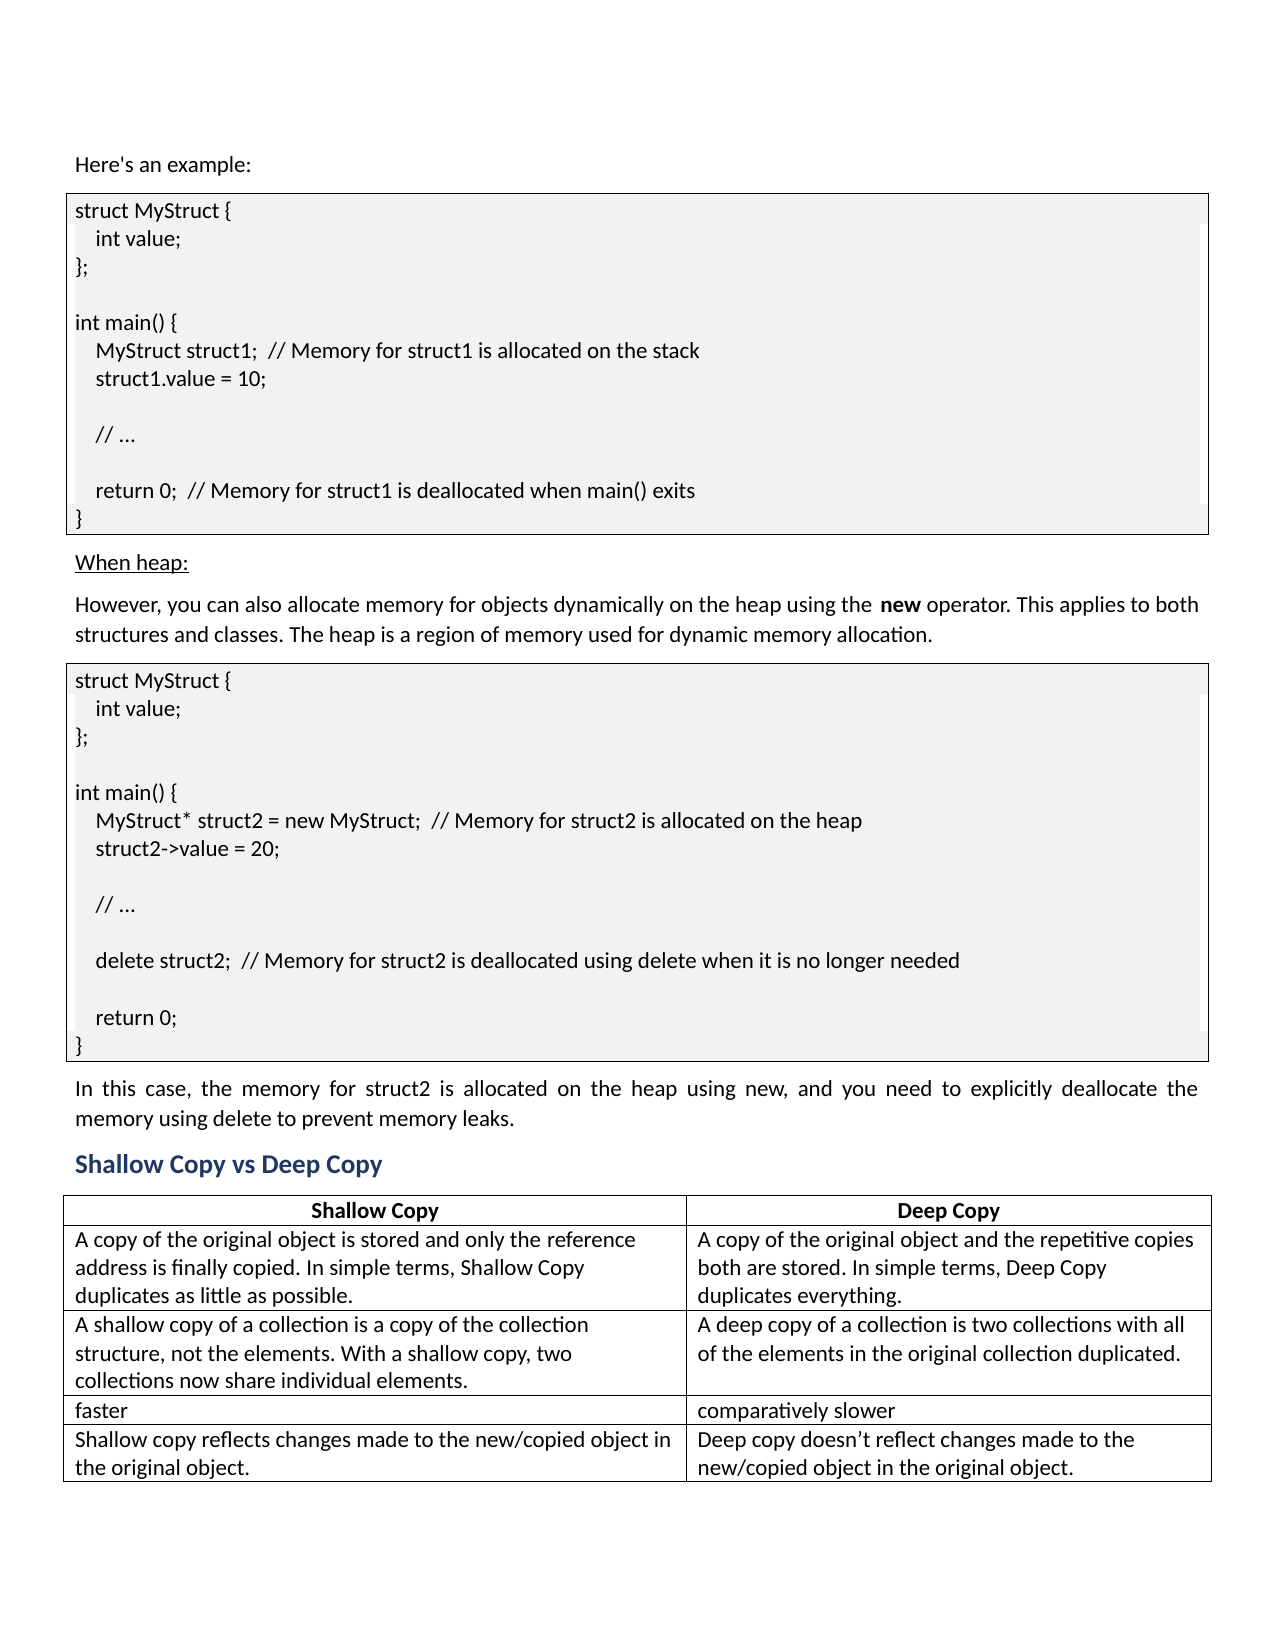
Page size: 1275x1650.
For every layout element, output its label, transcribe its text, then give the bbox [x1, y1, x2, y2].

subtitle Shallow Copy vs Deep Copy [75, 1147, 1200, 1180]
text // ... [75, 420, 1200, 448]
text int main() { [75, 778, 1200, 807]
text }; [75, 722, 1200, 751]
table_cell A copy of the original object is stored and only the reference address is finally copied. In simple terms, Shallow Copy duplicates as little as possible. [64, 1226, 686, 1309]
text return 0; // Memory for struct1 is deallocated when main() exits [75, 476, 1200, 501]
text struct2->value = 20; [75, 834, 1200, 863]
table_cell A shallow copy of a collection is a copy of the collection structure, not the elements. With a shallow copy, two collections now share individual elements. [64, 1311, 686, 1395]
table_header Shallow Copy [64, 1196, 686, 1224]
text delete struct2; // Memory for struct2 is deallocated using delete when it is no longer needed [75, 947, 1200, 975]
text } [67, 501, 1208, 534]
text int value; [75, 224, 1200, 252]
text Here's an example: [75, 150, 1200, 178]
text int main() { [75, 308, 1200, 336]
text MyStruct struct1; // Memory for struct1 is allocated on the stack [75, 336, 1200, 364]
text MyStruct* struct2 = new MyStruct; // Memory for struct2 is allocated on the heap [75, 807, 1200, 834]
table_cell A copy of the original object and the repetitive copies both are stored. In simple terms, Deep Copy duplicates everything. [687, 1226, 1211, 1309]
text int value; [75, 694, 1200, 722]
table_cell faster [64, 1396, 686, 1424]
table_cell comparatively slower [687, 1396, 1211, 1424]
text } [67, 1028, 1208, 1061]
table_cell Shallow copy reflects changes made to the new/copied object in the original object. [64, 1425, 686, 1481]
text When heap: [75, 548, 1200, 576]
text struct1.value = 10; [75, 364, 1200, 392]
text However, you can also allocate memory for objects dynamically on the heap using the new operator. This applies to both structures and classes. The heap is a region of memory used for dynamic memory allocation. [75, 590, 1200, 649]
text struct MyStruct { [67, 194, 1208, 224]
text In this case, the memory for struct2 is allocated on the heap using new, and you need to explicitly deallocate the memory using delete to prevent memory leaks. [75, 1074, 1200, 1133]
text // ... [75, 891, 1200, 919]
text struct MyStruct { [67, 664, 1208, 694]
text return 0; [75, 1003, 1200, 1028]
table_cell Deep copy doesn’t reflect changes made to the new/copied object in the original object. [687, 1425, 1211, 1481]
table_header Deep Copy [687, 1196, 1211, 1224]
text }; [75, 252, 1200, 280]
table_cell A deep copy of a collection is two collections with all of the elements in the original collection duplicated. [687, 1311, 1211, 1395]
